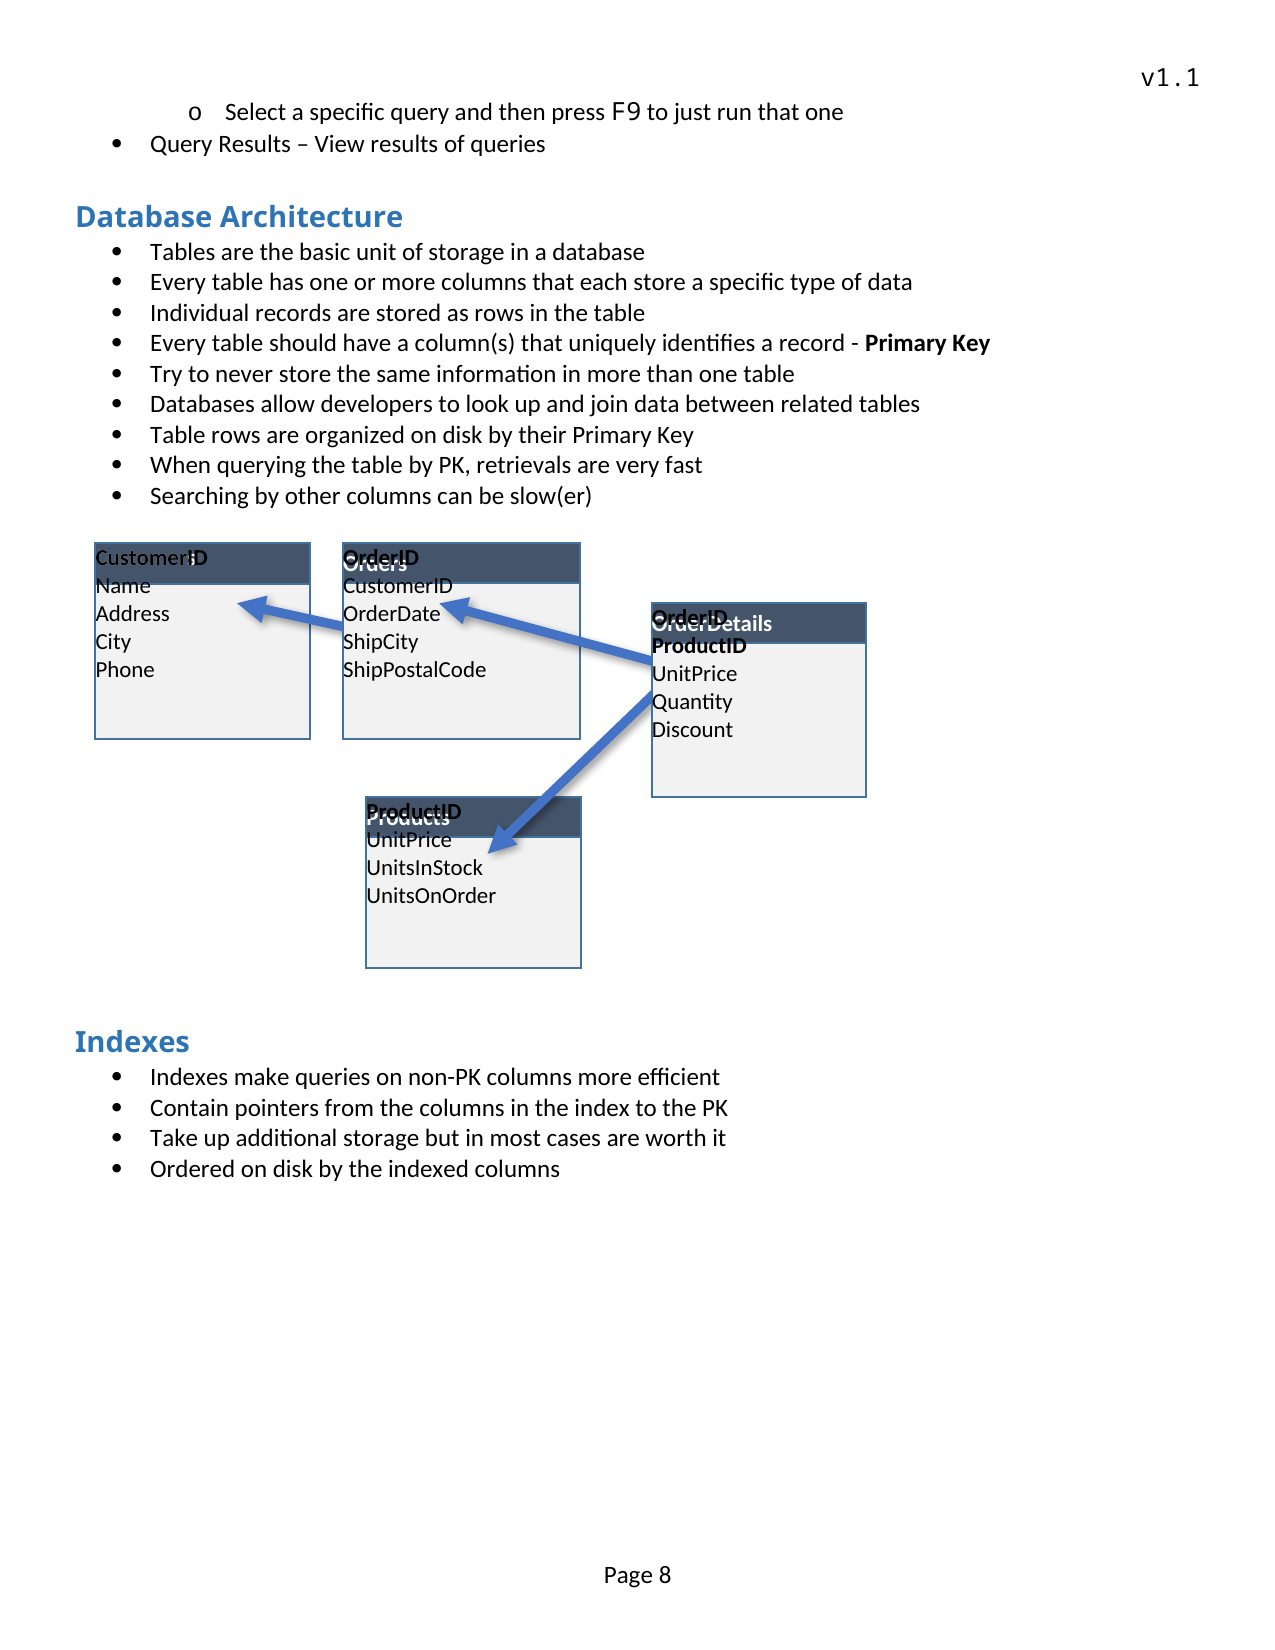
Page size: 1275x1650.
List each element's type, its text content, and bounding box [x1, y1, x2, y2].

list Take up additional storage but in most cases are worth it [112, 1122, 1200, 1153]
list Ordered on disk by the indexed columns [112, 1153, 1200, 1183]
list Individual records are stored as rows in the table [112, 297, 1200, 328]
list Tables are the basic unit of storage in a database [112, 236, 1200, 267]
subtitle Database Architecture [75, 196, 1200, 236]
subtitle Indexes [75, 1021, 1200, 1061]
list Select a specific query and then press F9 to just run that one [187, 94, 1200, 128]
list Contain pointers from the columns in the index to the PK [112, 1092, 1200, 1122]
list Table rows are organized on disk by their Primary Key [112, 419, 1200, 450]
list Every table should have a column(s) that uniquely identifies a record - Primary Key [112, 328, 1200, 358]
list Query Results – View results of queries [112, 128, 1200, 159]
list Indexes make queries on non-PK columns more efficient [112, 1061, 1200, 1092]
list Searching by other columns can be slow(er) [112, 480, 1200, 511]
list When querying the table by PK, retrievals are very fast [112, 450, 1200, 480]
list Try to never store the same information in more than one table [112, 358, 1200, 389]
list Every table has one or more columns that each store a specific type of data [112, 267, 1200, 297]
list Databases allow developers to look up and join data between related tables [112, 389, 1200, 419]
